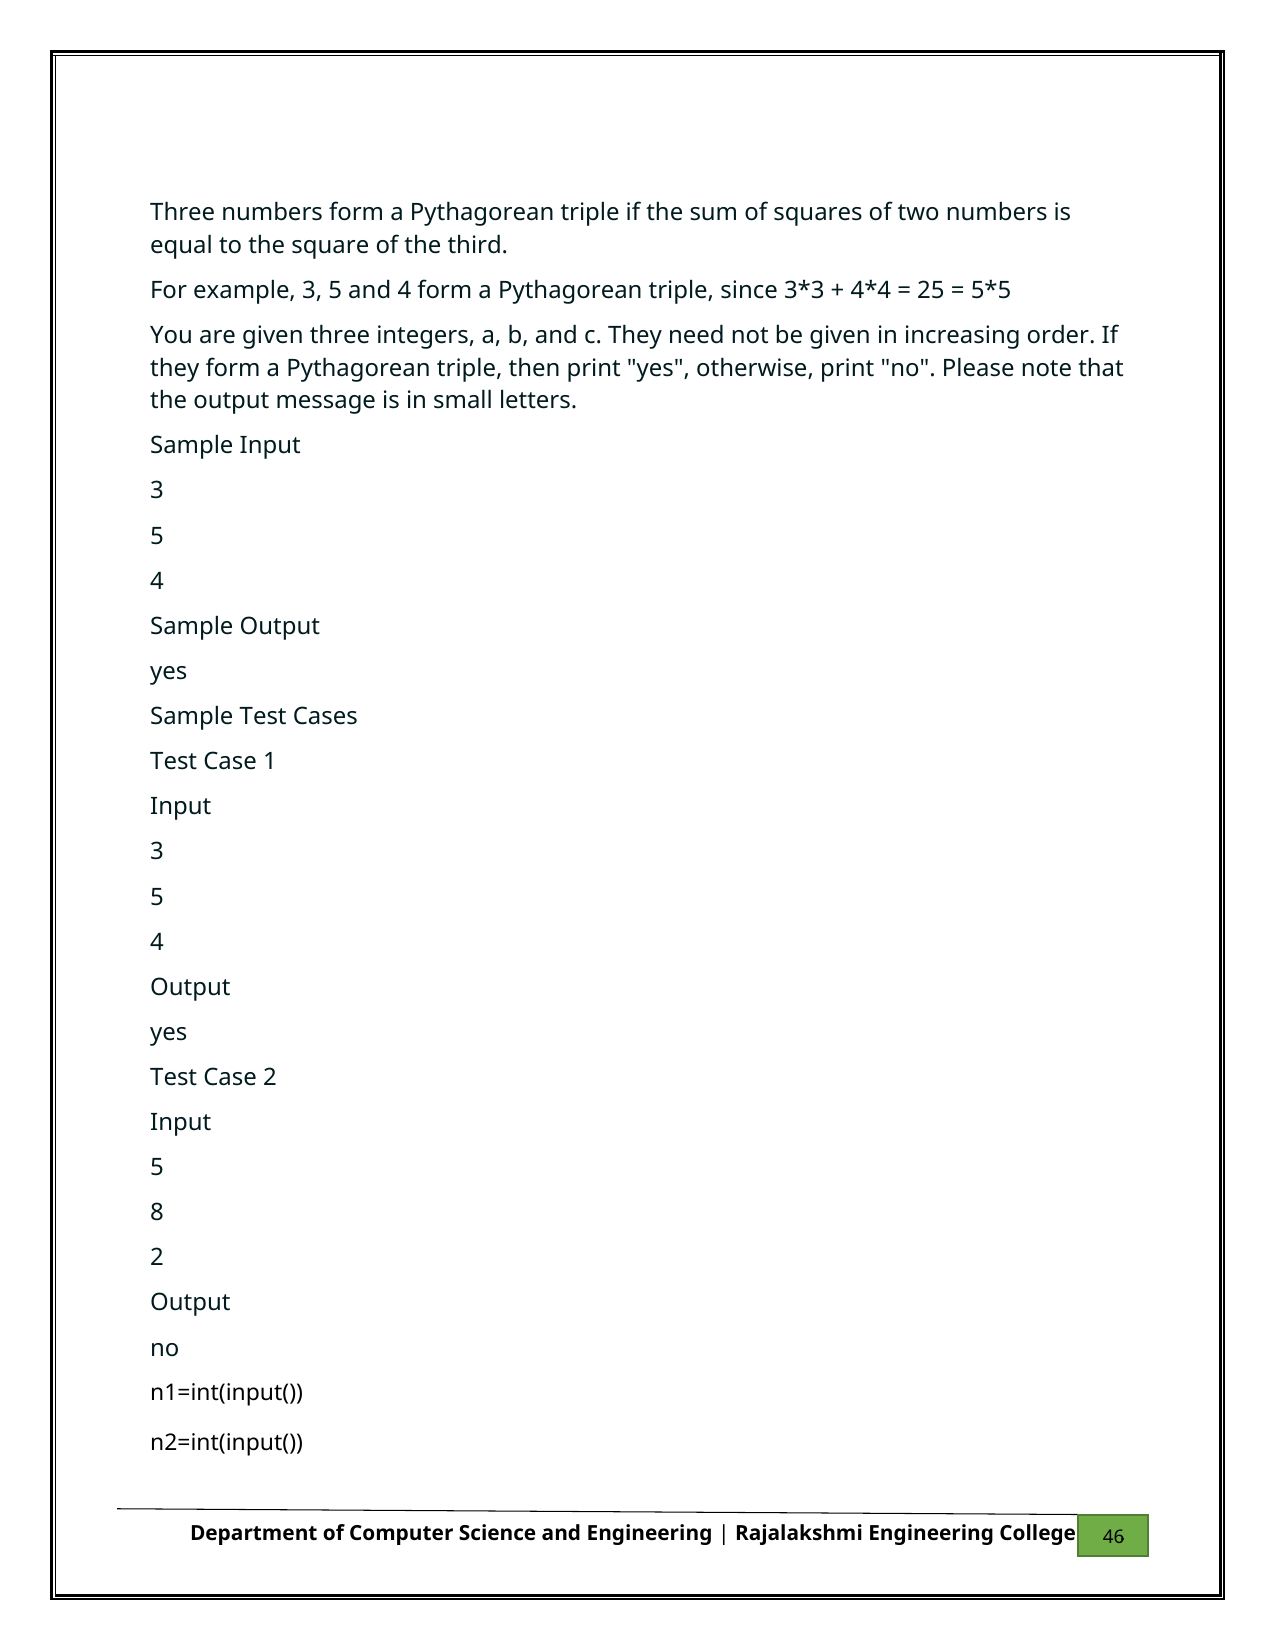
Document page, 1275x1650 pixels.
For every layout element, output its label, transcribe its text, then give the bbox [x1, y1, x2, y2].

text Three numbers form a Pythagorean triple if the sum of squares of two numbers is equal to the square of the third. [150, 195, 1125, 260]
text yes [150, 654, 1125, 686]
text n1=int(input()) [150, 1375, 1125, 1407]
text 2 [150, 1240, 1125, 1273]
text Sample Input [150, 428, 1125, 461]
text 3 [150, 473, 1125, 506]
text yes [150, 1014, 1125, 1047]
text 5 [150, 879, 1125, 912]
text Sample Test Cases [150, 699, 1125, 731]
text 3 [150, 834, 1125, 867]
text 4 [150, 563, 1125, 596]
text 5 [150, 518, 1125, 551]
text Test Case 1 [150, 744, 1125, 777]
text Output [150, 969, 1125, 1002]
text You are given three integers, a, b, and c. They need not be given in increasing order. If they form a Pythagorean triple, then print "yes", otherwise, print "no". Please note that the output message is in small letters. [150, 318, 1125, 416]
text 5 [150, 1150, 1125, 1182]
text Output [150, 1285, 1125, 1318]
text Input [150, 1105, 1125, 1137]
text Test Case 2 [150, 1060, 1125, 1092]
text no [150, 1330, 1125, 1363]
text For example, 3, 5 and 4 form a Pythagorean triple, since 3*3 + 4*4 = 25 = 5*5 [150, 273, 1125, 305]
text Sample Output [150, 609, 1125, 641]
text 8 [150, 1195, 1125, 1228]
text Input [150, 789, 1125, 822]
text 4 [150, 924, 1125, 957]
text n2=int(input()) [150, 1426, 1125, 1457]
